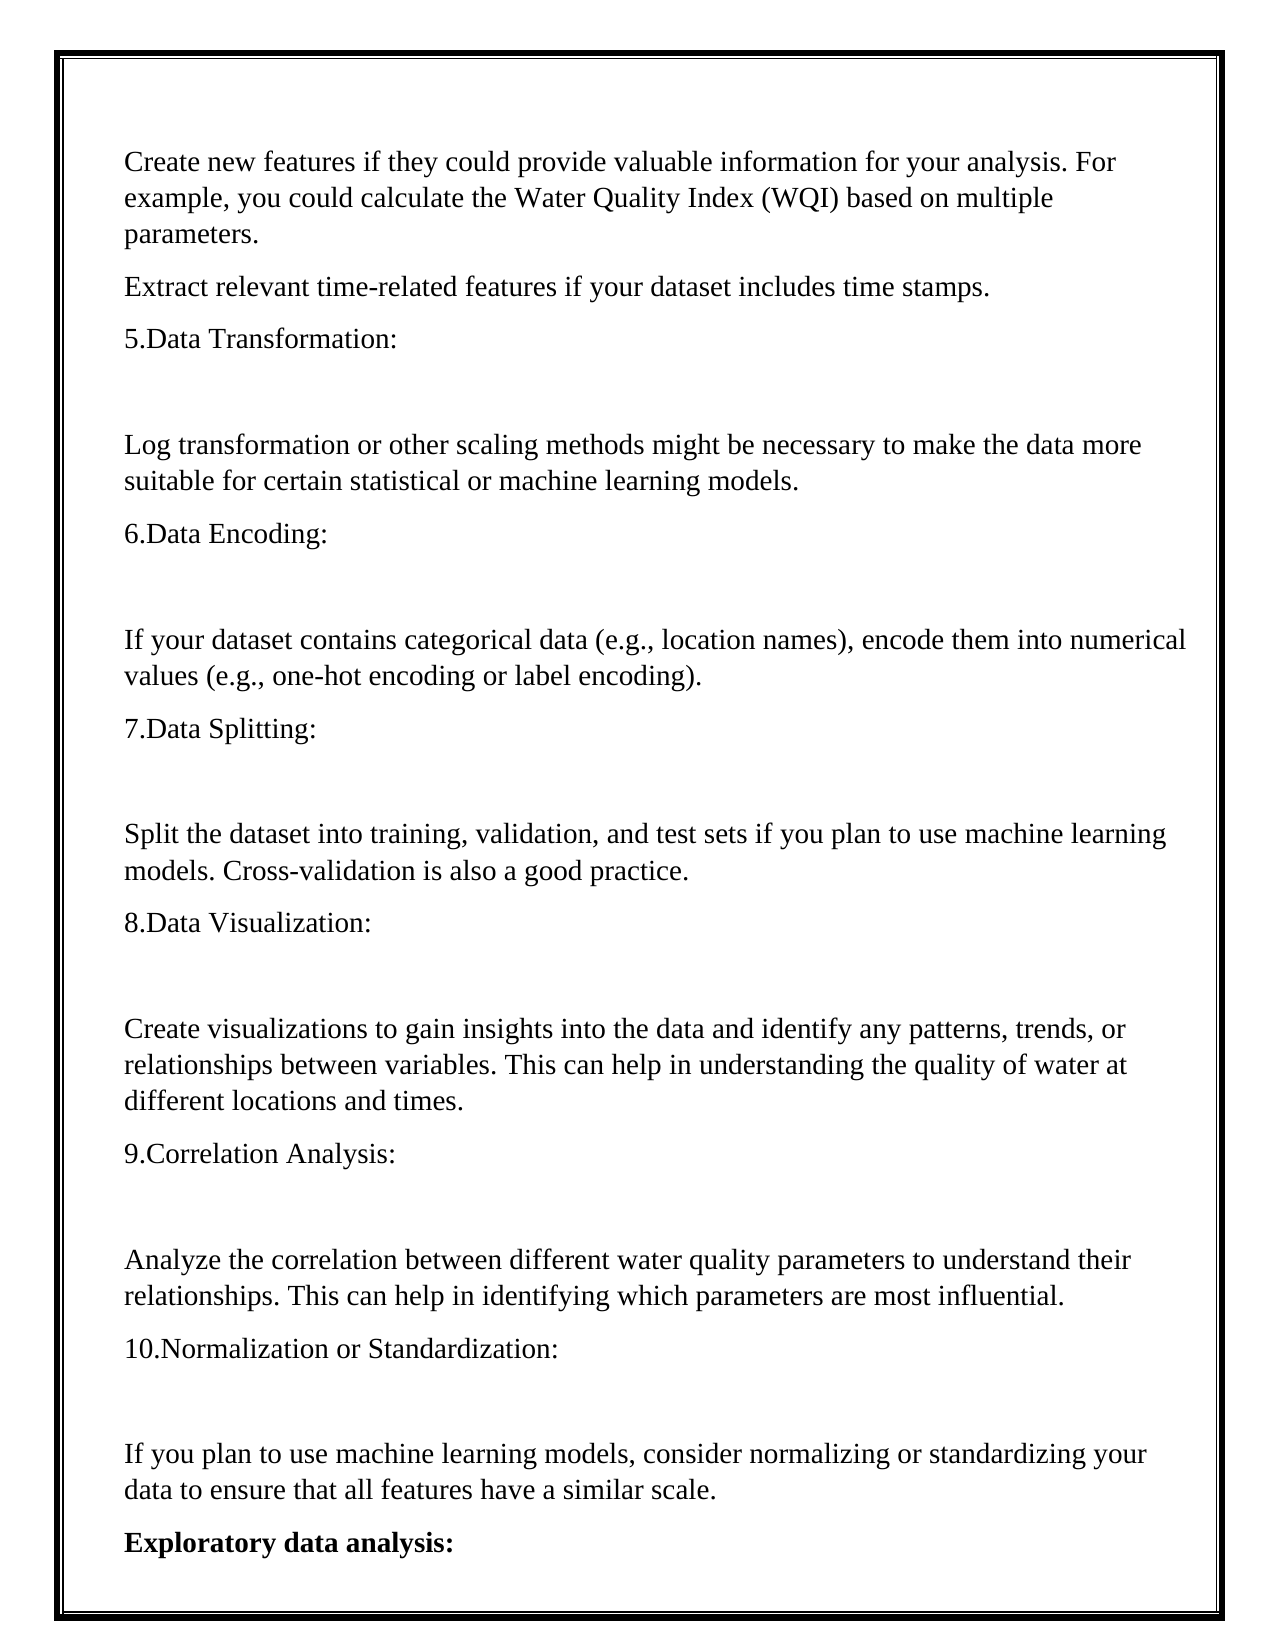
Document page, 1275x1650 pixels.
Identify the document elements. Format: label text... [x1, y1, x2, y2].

text Extract relevant time-related features if your dataset includes time stamps. [124, 269, 1190, 302]
text 5.Data Transformation: [124, 322, 1190, 355]
text If your dataset contains categorical data (e.g., location names), encode them into numerical values (e.g., one-hot encoding or label encoding). [124, 622, 1190, 692]
text If you plan to use machine learning models, consider normalizing or standardizing your data to ensure that all features have a similar scale. [124, 1436, 1190, 1506]
text Create new features if they could provide valuable information for your analysis. For example, you could calculate the Water Quality Index (WQI) based on multiple parameters. [124, 144, 1190, 249]
text Create visualizations to gain insights into the data and identify any patterns, trends, or relationships between variables. This can help in understanding the quality of water at different locations and times. [124, 1011, 1190, 1117]
text Analyze the correlation between different water quality parameters to understand their relationships. This can help in identifying which parameters are most influential. [124, 1242, 1190, 1311]
text Split the dataset into training, validation, and test sets if you plan to use machine learning models. Cross-validation is also a good practice. [124, 816, 1190, 886]
text 9.Correlation Analysis: [124, 1136, 1190, 1170]
text 8.Data Visualization: [124, 905, 1190, 939]
text Log transformation or other scaling methods might be necessary to make the data more suitable for certain statistical or machine learning models. [124, 427, 1190, 497]
text 10.Normalization or Standardization: [124, 1331, 1190, 1364]
text 6.Data Encoding: [124, 516, 1190, 550]
text 7.Data Splitting: [124, 711, 1190, 744]
text Exploratory data analysis: [124, 1525, 1190, 1559]
